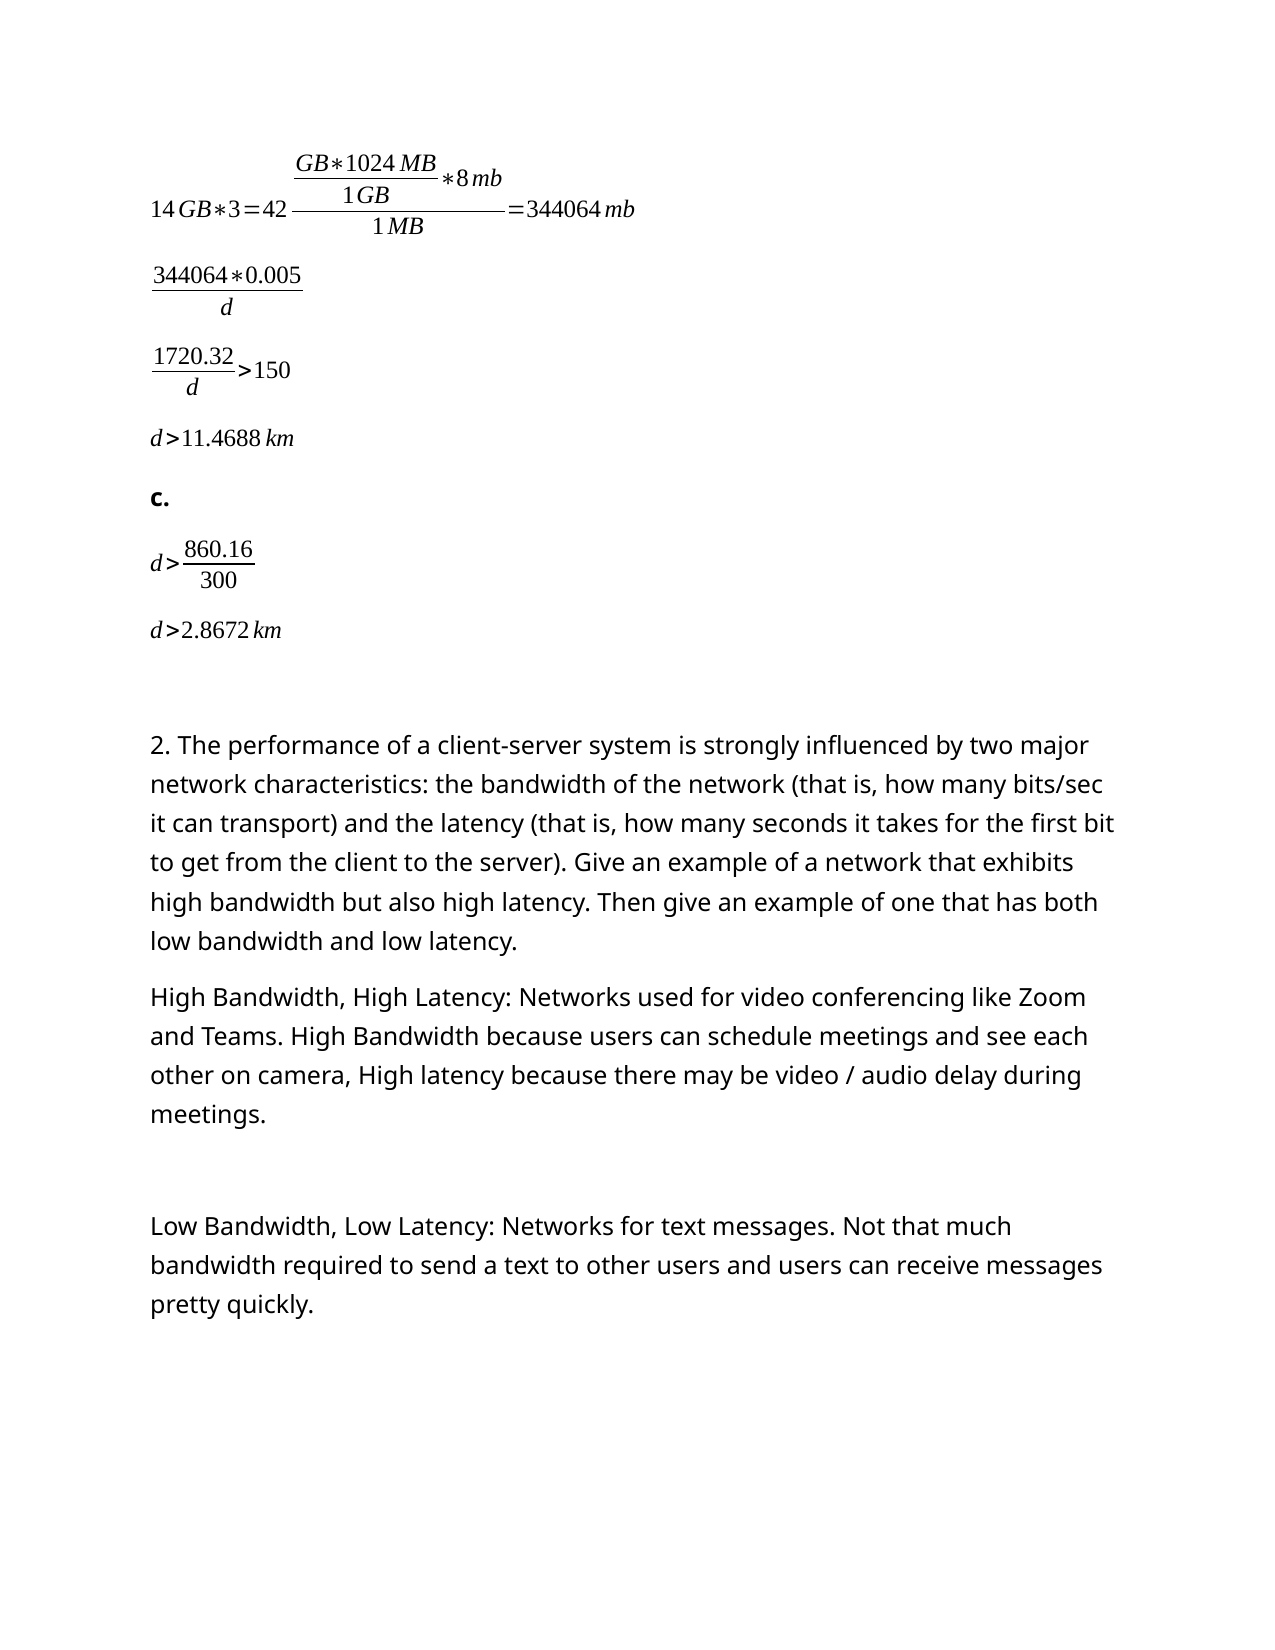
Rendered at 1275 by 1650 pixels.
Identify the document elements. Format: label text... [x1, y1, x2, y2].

text High Bandwidth, High Latency: Networks used for video conferencing like Zoom and Teams. High Bandwidth because users can schedule meetings and see each other on camera, High latency because there may be video / audio delay during meetings. [150, 979, 1125, 1131]
text c. [150, 479, 1125, 513]
text 2. The performance of a client-server system is strongly influenced by two major network characteristics: the bandwidth of the network (that is, how many bits/sec it can transport) and the latency (that is, how many seconds it takes for the first bit to get from the client to the server). Give an example of a network that exhibits high bandwidth but also high latency. Then give an example of one that has both low bandwidth and low latency. [150, 727, 1125, 957]
text Low Bandwidth, Low Latency: Networks for text messages. Not that much bandwidth required to send a text to other users and users can receive messages pretty quickly. [150, 1208, 1125, 1321]
